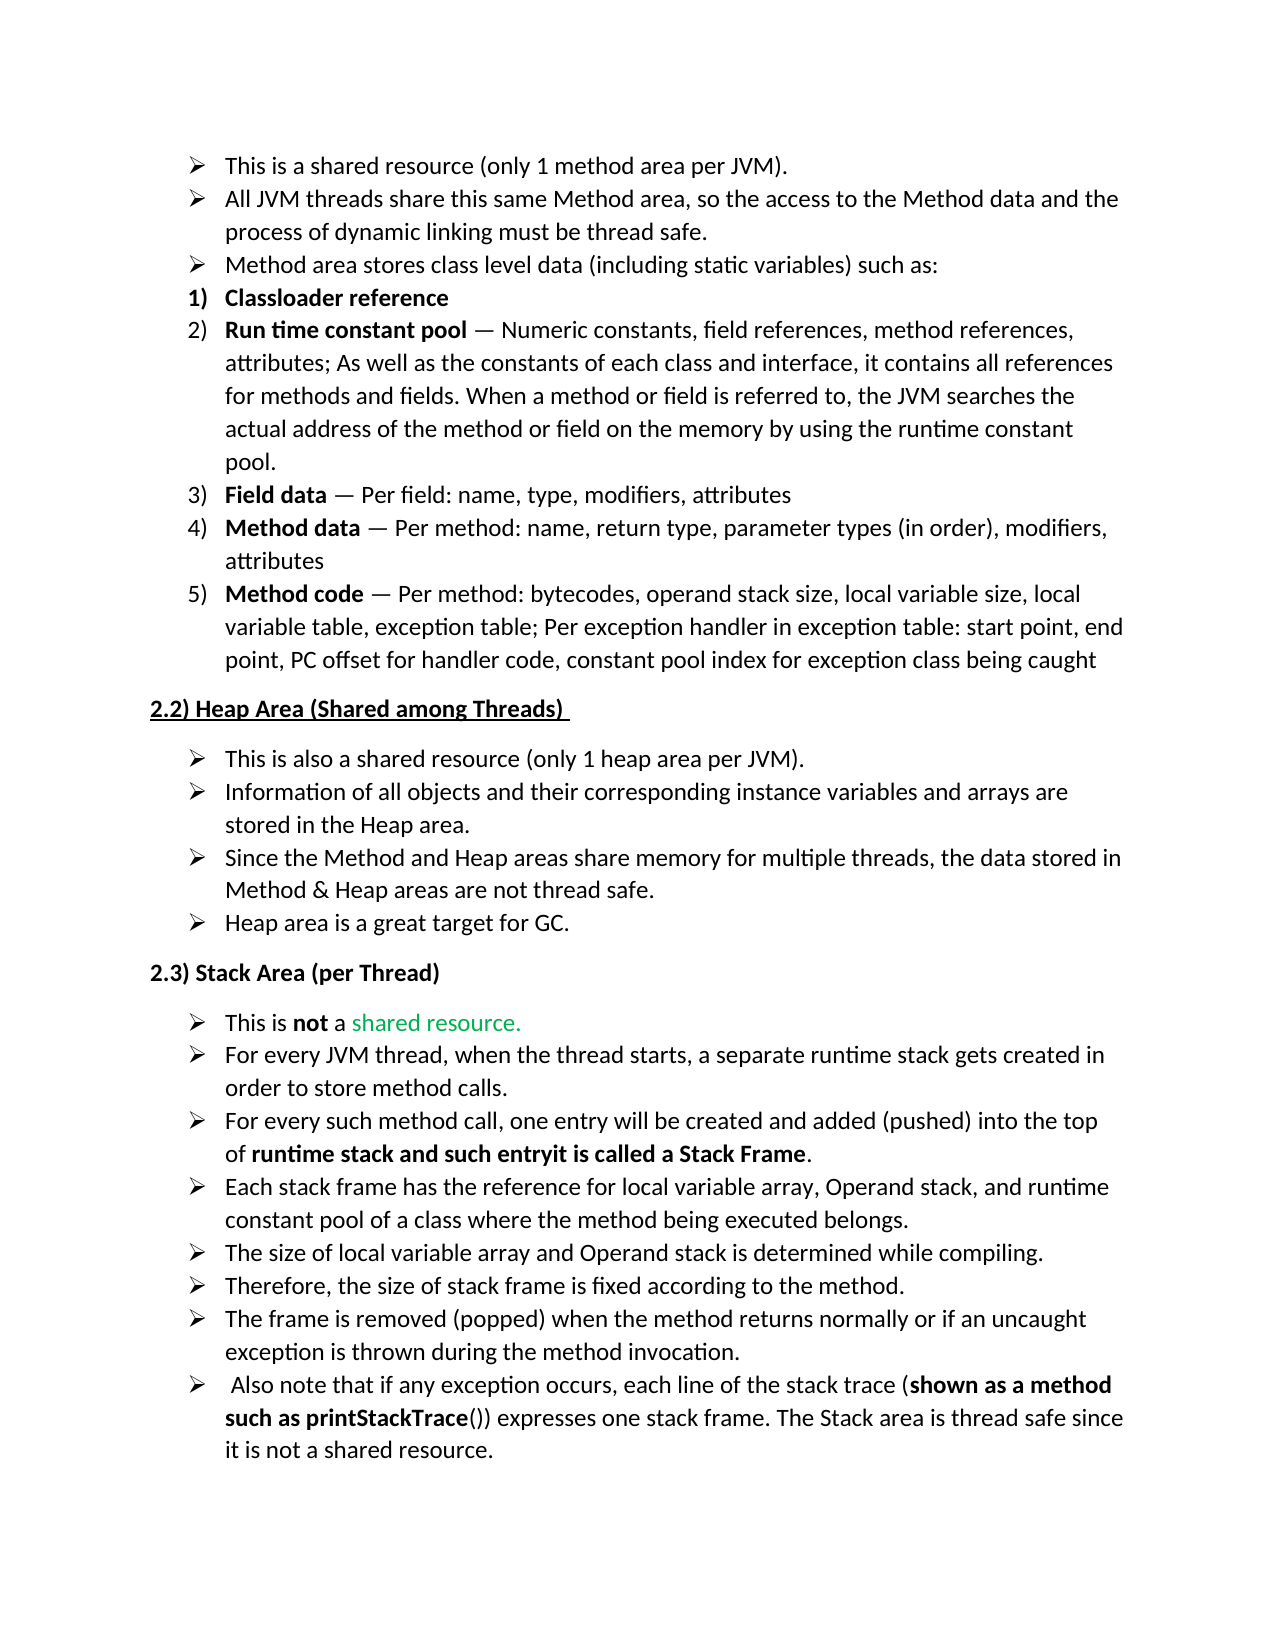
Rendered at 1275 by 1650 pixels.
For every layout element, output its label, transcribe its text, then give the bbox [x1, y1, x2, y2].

list Run time constant pool — Numeric constants, field references, method references, attributes; As well as the constants of each class and interface, it contains all references for methods and fields. When a method or field is referred to, the JVM searches the actual address of the method or field on the memory by using the runtime constant pool. [187, 314, 1125, 477]
list For every JVM thread, when the thread starts, a separate runtime stack gets created in order to store method calls. [187, 1039, 1125, 1103]
list Classloader reference [187, 282, 1125, 312]
list The frame is removed (popped) when the method returns normally or if an uncaught exception is thrown during the method invocation. [187, 1303, 1125, 1366]
list Heap area is a great target for GC. [187, 907, 1125, 938]
list Field data — Per field: name, type, modifiers, attributes [187, 479, 1125, 510]
list Each stack frame has the reference for local variable array, Operand stack, and runtime constant pool of a class where the method being executed belongs. [187, 1171, 1125, 1235]
list Method area stores class level data (including static variables) such as: [187, 249, 1125, 279]
list This is also a shared resource (only 1 heap area per JVM). [187, 743, 1125, 773]
list Also note that if any exception occurs, each line of the stack trace (shown as a method such as printStackTrace()) expresses one stack frame. The Stack area is thread safe since it is not a shared resource. [187, 1369, 1125, 1465]
list This is not a shared resource. [187, 1007, 1125, 1037]
text 2.2) Heap Area (Shared among Threads) [150, 693, 1125, 724]
list This is a shared resource (only 1 method area per JVM). [187, 150, 1125, 181]
text 2.3) Stack Area (per Thread) [150, 957, 1125, 988]
list The size of local variable array and Operand stack is determined while compiling. [187, 1237, 1125, 1268]
list All JVM threads share this same Method area, so the access to the Method data and the process of dynamic linking must be thread safe. [187, 183, 1125, 246]
list Information of all objects and their corresponding instance variables and arrays are stored in the Heap area. [187, 776, 1125, 839]
list For every such method call, one entry will be created and added (pushed) into the top of runtime stack and such entryit is called a Stack Frame. [187, 1105, 1125, 1169]
list Method code — Per method: bytecodes, operand stack size, local variable size, local variable table, exception table; Per exception handler in exception table: start point, end point, PC offset for handler code, constant pool index for exception class being caught [187, 578, 1125, 674]
list Since the Method and Heap areas share memory for multiple threads, the data stored in Method & Heap areas are not thread safe. [187, 842, 1125, 905]
list Method data — Per method: name, return type, parameter types (in order), modifiers, attributes [187, 512, 1125, 576]
list Therefore, the size of stack frame is fixed according to the method. [187, 1270, 1125, 1301]
